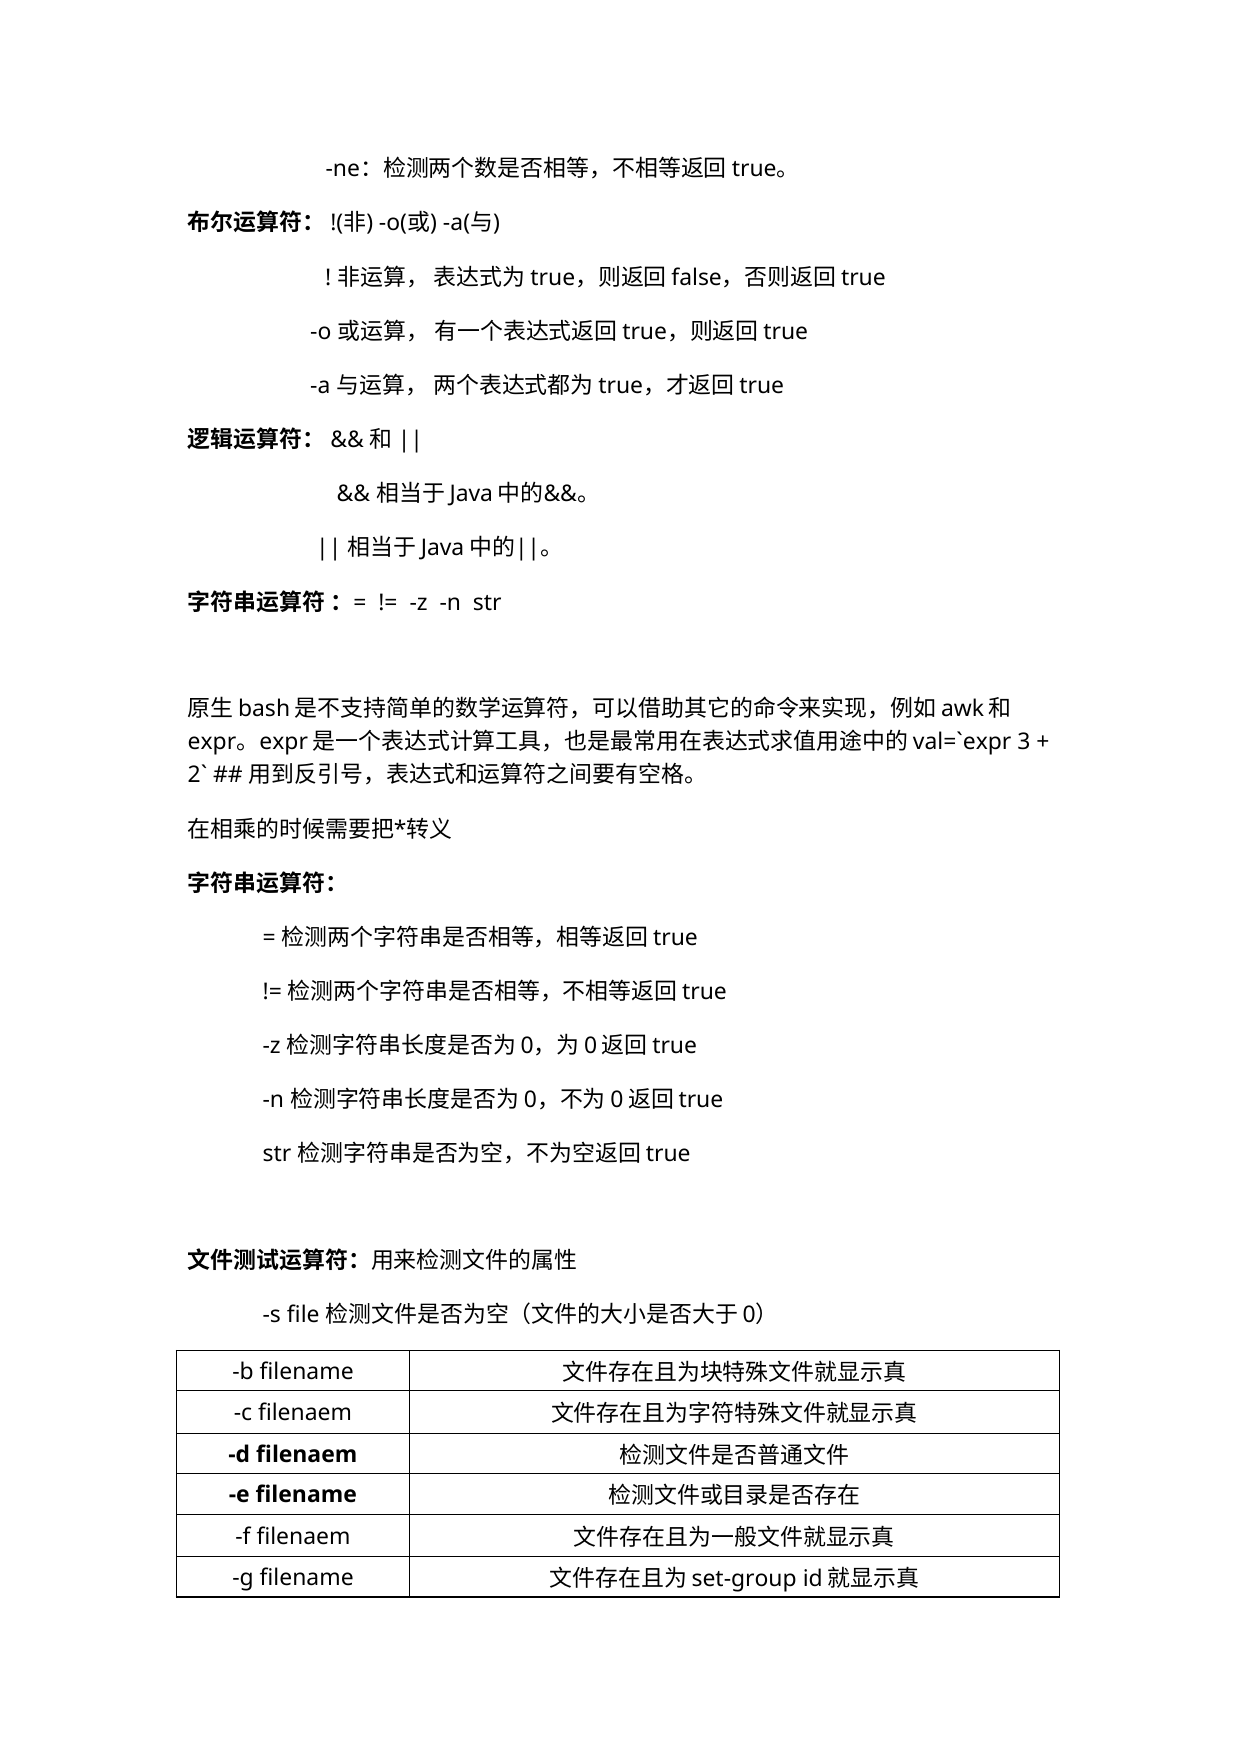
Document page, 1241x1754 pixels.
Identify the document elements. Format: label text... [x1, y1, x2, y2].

text -a 与运算， 两个表达式都为true，才返回true [187, 367, 1053, 400]
table_cell 文件存在且为set-group id就显示真 [410, 1557, 1059, 1596]
table_header -b filename [177, 1351, 409, 1390]
text != 检测两个字符串是否相等，不相等返回true [187, 973, 1053, 1006]
table_cell 检测文件是否普通文件 [410, 1434, 1059, 1473]
table_cell 文件存在且为一般文件就显示真 [410, 1515, 1059, 1556]
table_cell -e filename [177, 1474, 409, 1513]
text -z 检测字符串长度是否为0，为0返回true [187, 1027, 1053, 1060]
text = 检测两个字符串是否相等，相等返回true [187, 919, 1053, 952]
table_header 文件存在且为块特殊文件就显示真 [410, 1351, 1059, 1390]
text 字符串运算符 ：= != -z -n str [187, 583, 1053, 617]
text && 相当于Java中的&&。 [187, 475, 1053, 508]
text -ne：检测两个数是否相等，不相等返回 true。 [187, 150, 1053, 183]
text 逻辑运算符： && 和 || [187, 421, 1053, 454]
text -s file 检测文件是否为空（文件的大小是否大于0） [187, 1296, 1053, 1329]
table_cell 检测文件或目录是否存在 [410, 1474, 1059, 1513]
table_cell 文件存在且为字符特殊文件就显示真 [410, 1391, 1059, 1433]
text -n 检测字符串长度是否为0，不为0返回true [187, 1081, 1053, 1114]
text 文件测试运算符：用来检测文件的属性 [187, 1242, 1053, 1275]
text str 检测字符串是否为空，不为空返回true [187, 1135, 1053, 1169]
text 在相乘的时候需要把*转义 [187, 810, 1053, 844]
table_cell -f filenaem [177, 1515, 409, 1556]
text 布尔运算符： !(非) -o(或) -a(与) [187, 204, 1053, 237]
text 字符串运算符： [187, 864, 1053, 898]
text -o 或运算， 有一个表达式返回true，则返回true [187, 312, 1053, 346]
table_cell -c filenaem [177, 1391, 409, 1433]
table_cell -g filename [177, 1557, 409, 1596]
table_cell -d filenaem [177, 1434, 409, 1473]
text 原生bash是不支持简单的数学运算符，可以借助其它的命令来实现，例如awk和expr。expr是一个表达式计算工具，也是最常用在表达式求值用途中的val=`expr 3 + 2` ## 用到反引号，表达式和运算符之间要有空格。 [187, 689, 1053, 789]
text || 相当于Java中的||。 [187, 529, 1053, 562]
text ! 非运算， 表达式为true，则返回false，否则返回true [187, 258, 1053, 292]
